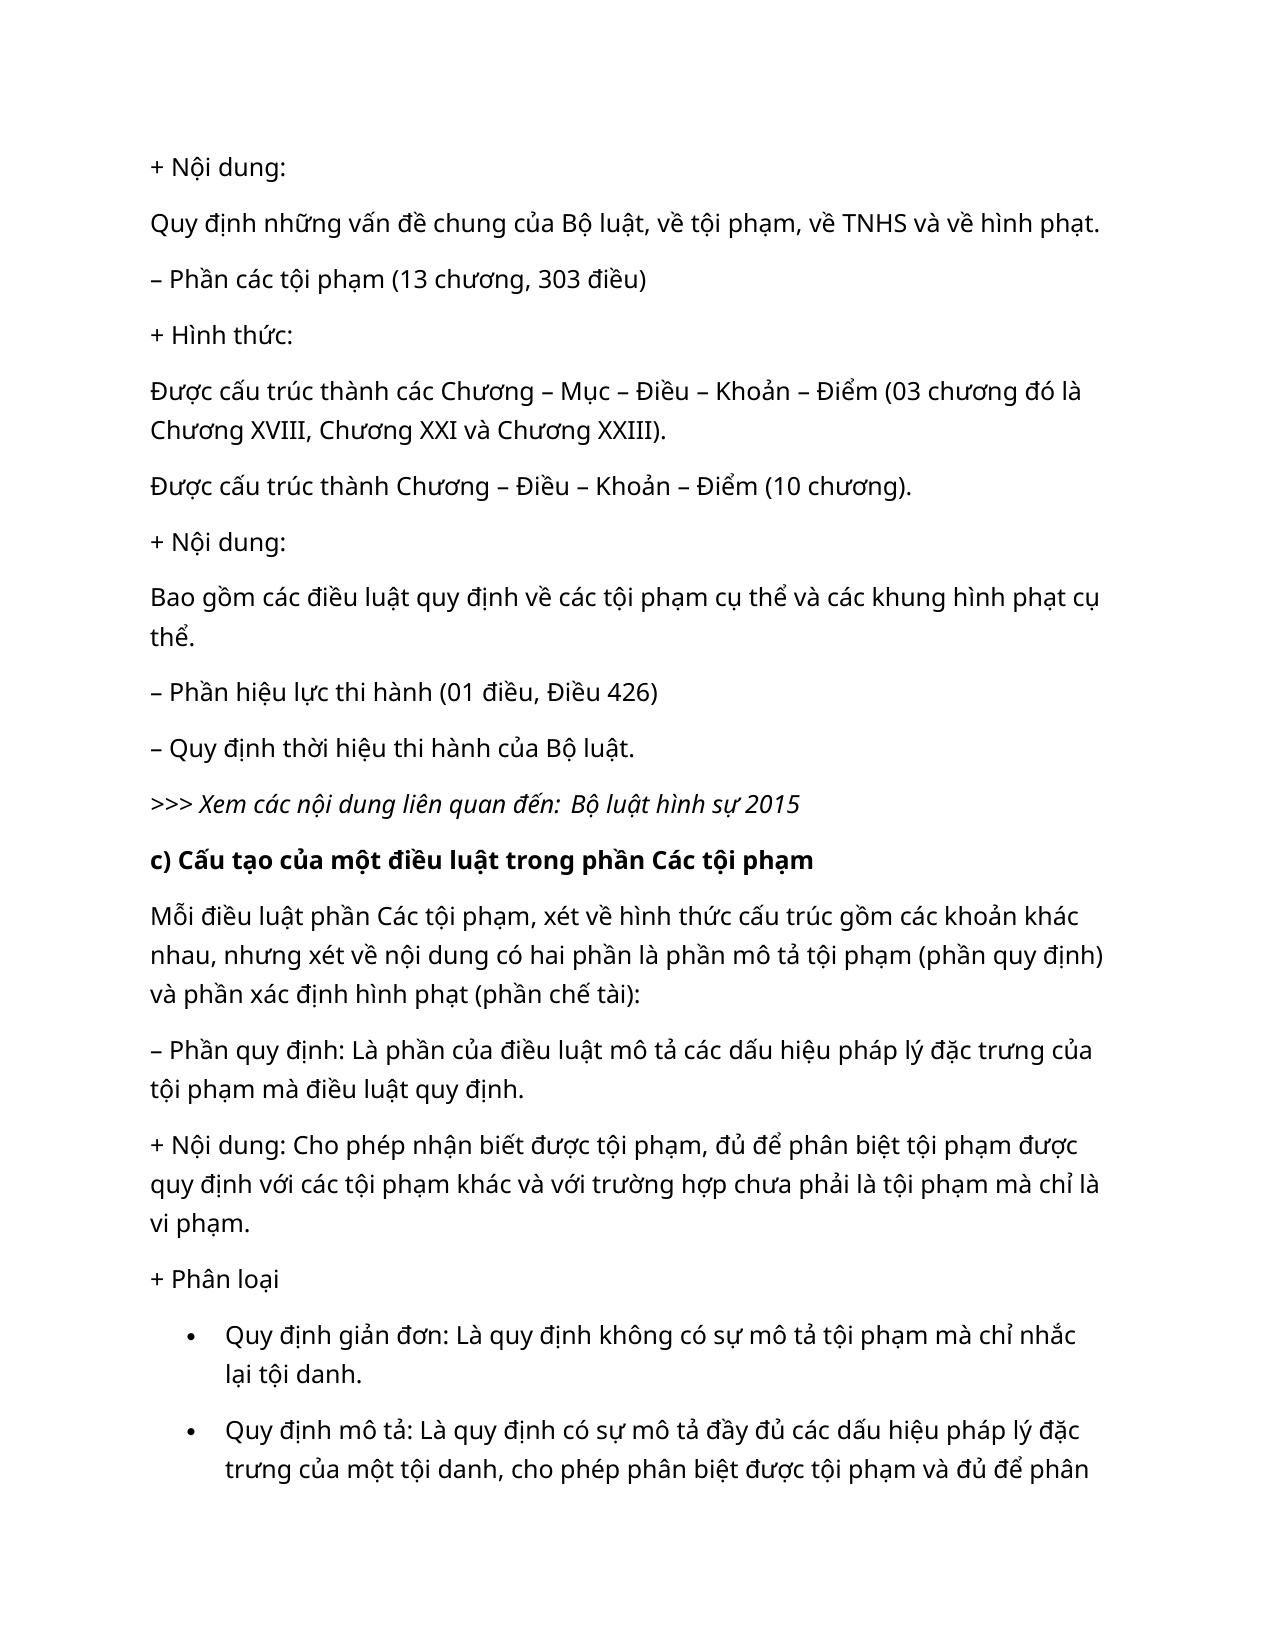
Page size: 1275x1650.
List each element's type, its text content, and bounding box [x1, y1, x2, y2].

text Được cấu trúc thành các Chương – Mục – Điều – Khoản – Điểm (03 chương đó là Chương XVIII, Chương XXI và Chương XXIII). [150, 373, 1125, 447]
text – Phần quy định: Là phần của điều luật mô tả các dấu hiệu pháp lý đặc trưng của tội phạm mà điều luật quy định. [150, 1032, 1125, 1106]
text – Phần các tội phạm (13 chương, 303 điều) [150, 262, 1125, 296]
text Được cấu trúc thành Chương – Điều – Khoản – Điểm (10 chương). [150, 468, 1125, 502]
text + Nội dung: [150, 524, 1125, 558]
text c) Cấu tạo của một điều luật trong phần Các tội phạm [150, 842, 1125, 877]
text + Hình thức: [150, 317, 1125, 352]
text Bao gồm các điều luật quy định về các tội phạm cụ thể và các khung hình phạt cụ thể. [150, 580, 1125, 653]
text + Phân loại [150, 1262, 1125, 1296]
text >>> Xem các nội dung liên quan đến: Bộ luật hình sự 2015 [150, 787, 1125, 821]
text + Nội dung: [150, 150, 1125, 184]
text Quy định những vấn đề chung của Bộ luật, về tội phạm, về TNHS và về hình phạt. [150, 206, 1125, 240]
text Mỗi điều luật phần Các tội phạm, xét về hình thức cấu trúc gồm các khoản khác nhau, nhưng xét về nội dung có hai phần là phần mô tả tội phạm (phần quy định) và phần xác định hình phạt (phần chế tài): [150, 898, 1125, 1011]
text – Phần hiệu lực thi hành (01 điều, Điều 426) [150, 675, 1125, 709]
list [187, 1412, 1125, 1486]
list Quy định giản đơn: Là quy định không có sự mô tả tội phạm mà chỉ nhắc lại tội danh. [187, 1317, 1125, 1391]
text – Quy định thời hiệu thi hành của Bộ luật. [150, 731, 1125, 765]
text + Nội dung: Cho phép nhận biết được tội phạm, đủ để phân biệt tội phạm được quy định với các tội phạm khác và với trường hợp chưa phải là tội phạm mà chỉ là vi phạm. [150, 1127, 1125, 1240]
